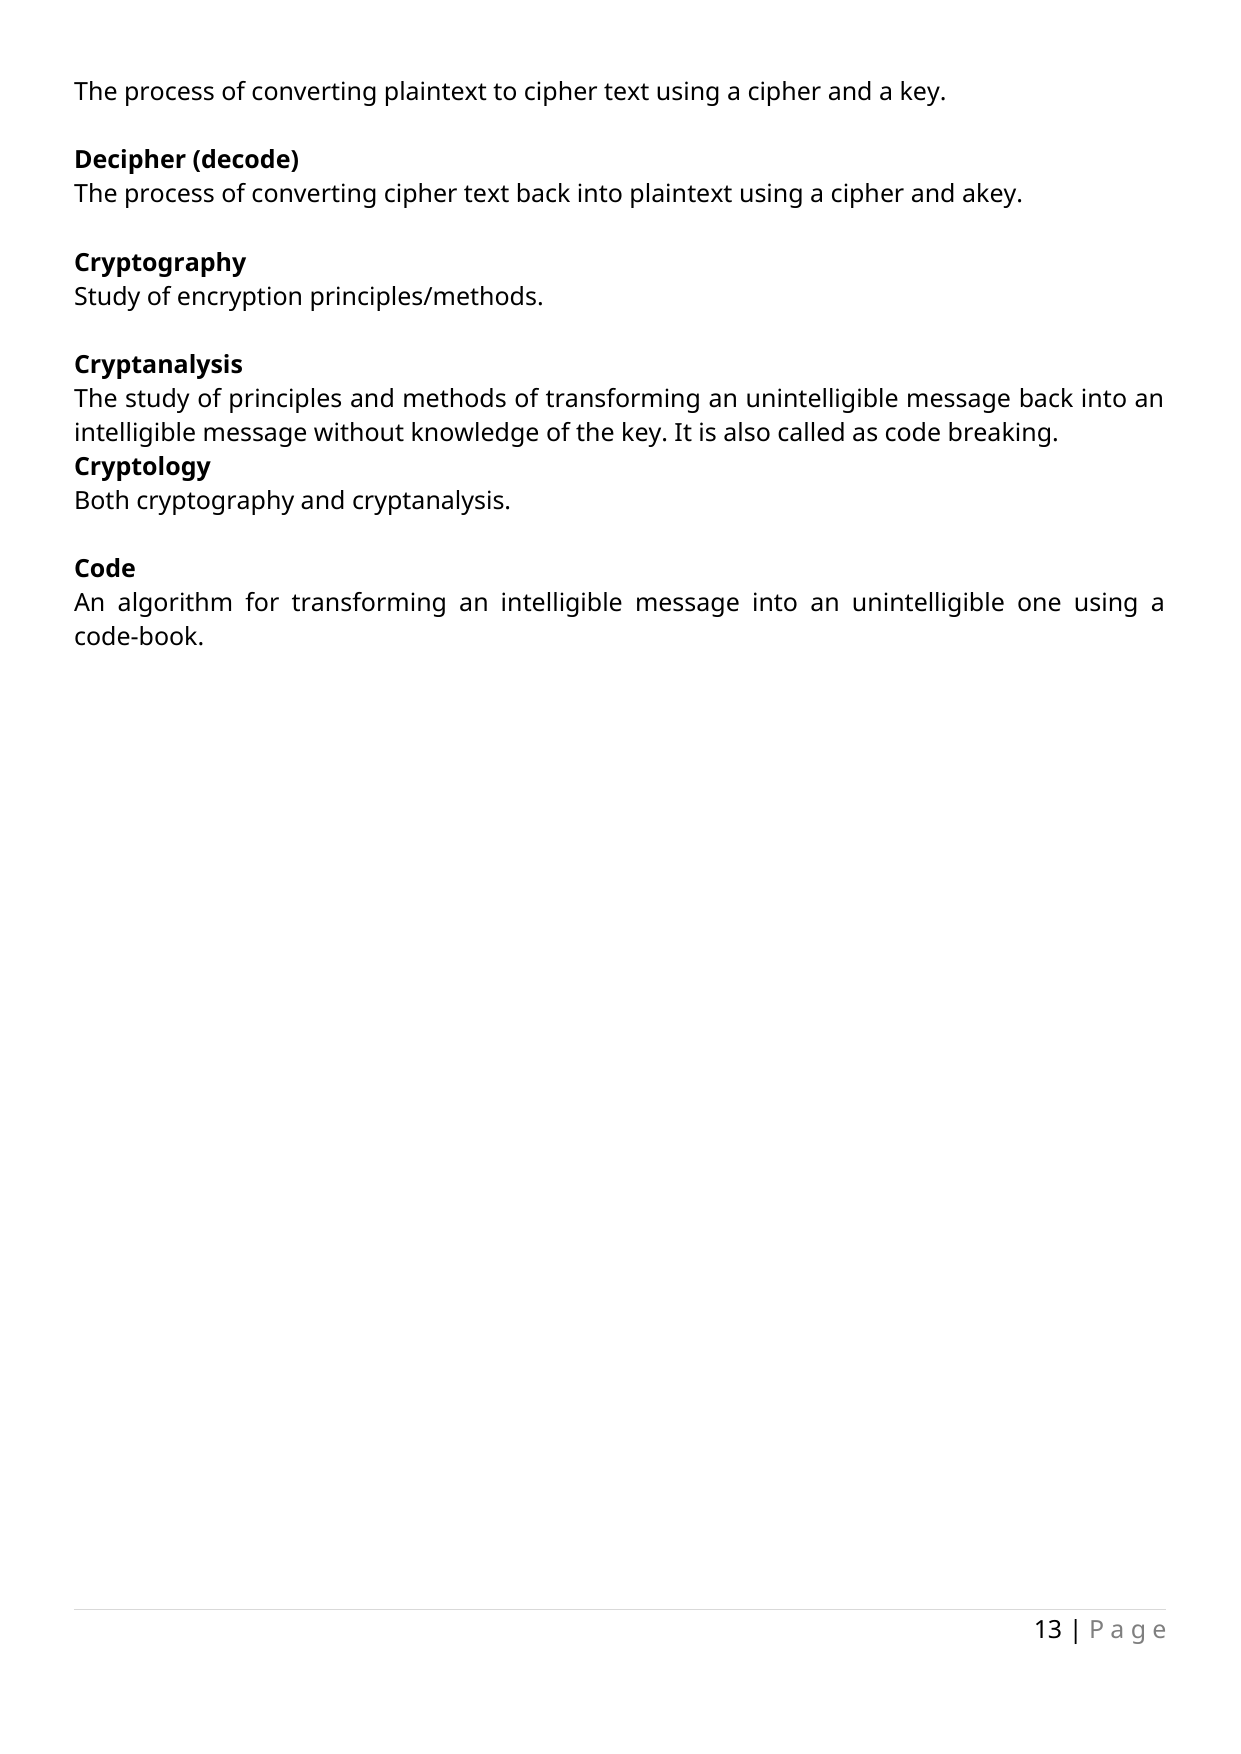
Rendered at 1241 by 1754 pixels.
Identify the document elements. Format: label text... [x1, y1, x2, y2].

text Study of encryption principles/methods. [74, 278, 1166, 312]
text The study of principles and methods of transforming an unintelligible message back into an intelligible message without knowledge of the key. It is also called as code breaking. [74, 381, 1166, 449]
text Code [74, 551, 1166, 585]
text Cryptanalysis [74, 346, 1166, 381]
text Decipher (decode) [74, 142, 1166, 176]
text Cryptology [74, 449, 1166, 483]
text The process of converting plaintext to cipher text using a cipher and a key. [74, 74, 1166, 108]
text The process of converting cipher text back into plaintext using a cipher and akey. [74, 176, 1166, 210]
text An algorithm for transforming an intelligible message into an unintelligible one using a code-book. [74, 585, 1166, 653]
text Cryptography [74, 244, 1166, 278]
text Both cryptography and cryptanalysis. [74, 483, 1166, 517]
